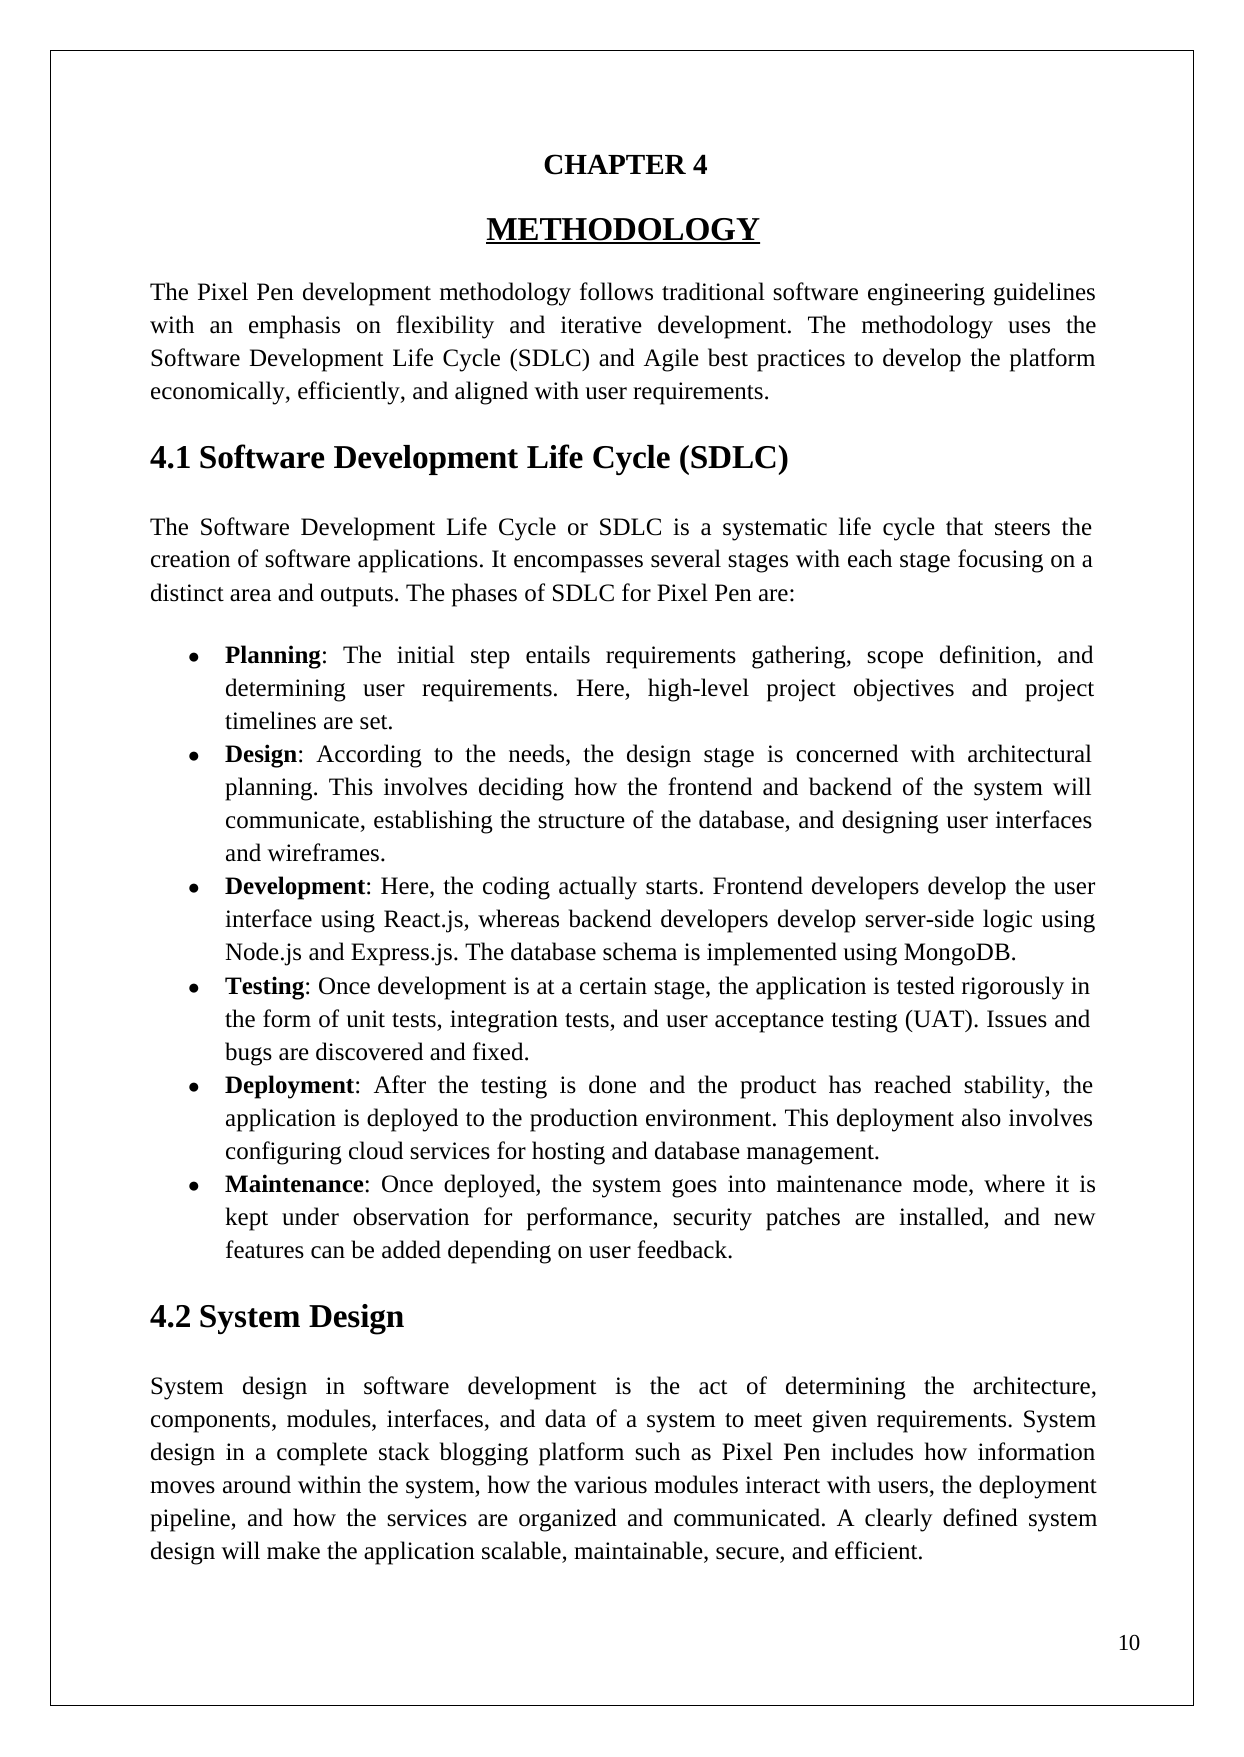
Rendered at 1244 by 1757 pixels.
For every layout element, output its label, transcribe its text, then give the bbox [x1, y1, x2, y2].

list Deployment: After the testing is done and the product has reached stability, the application is deployed to the production environment. This deployment also involves configuring cloud services for hosting and database management. [187, 1070, 1094, 1165]
list Development: Here, the coding actually starts. Frontend developers develop the user interface using React.js, whereas backend developers develop server-side logic using Node.js and Express.js. The database schema is implemented using MongoDB. [187, 871, 1096, 966]
text CHAPTER 4 [134, 147, 1118, 181]
list Design: According to the needs, the design stage is concerned with architectural planning. This involves deciding how the frontend and backend of the system will communicate, establishing the structure of the database, and designing user interfaces and wireframes. [187, 739, 1093, 867]
subtitle METHODOLOGY [128, 209, 1118, 247]
text System design in software development is the act of determining the architecture, components, modules, interfaces, and data of a system to meet given requirements. System design in a complete stack blogging platform such as Pixel Pen includes how information moves around within the system, how the various modules interact with users, the deployment pipeline, and how the services are organized and communicated. A clearly defined system design will make the application scalable, maintainable, secure, and efficient. [150, 1371, 1097, 1565]
list Testing: Once development is at a certain stage, the application is tested rigorously in the form of unit tests, integration tests, and user acceptance testing (UAT). Issues and bugs are discovered and fixed. [187, 971, 1092, 1066]
subtitle Software Development Life Cycle (SDLC) [150, 437, 1140, 476]
text The Software Development Life Cycle or SDLC is a systematic life cycle that steers the creation of software applications. It encompasses several stages with each stage focusing on a distinct area and outputs. The phases of SDLC for Pixel Pen are: [150, 512, 1094, 606]
list Planning: The initial step entails requirements gathering, scope definition, and determining user requirements. Here, high-level project objectives and project timelines are set. [187, 640, 1095, 735]
list Maintenance: Once deployed, the system goes into maintenance mode, where it is kept under observation for performance, security patches are installed, and new features can be added depending on user feedback. [187, 1169, 1096, 1264]
text The Pixel Pen development methodology follows traditional software engineering guidelines with an emphasis on flexibility and iterative development. The methodology uses the Software Development Life Cycle (SDLC) and Agile best practices to develop the platform economically, efficiently, and aligned with user requirements. [150, 277, 1097, 404]
subtitle System Design [150, 1297, 1140, 1335]
